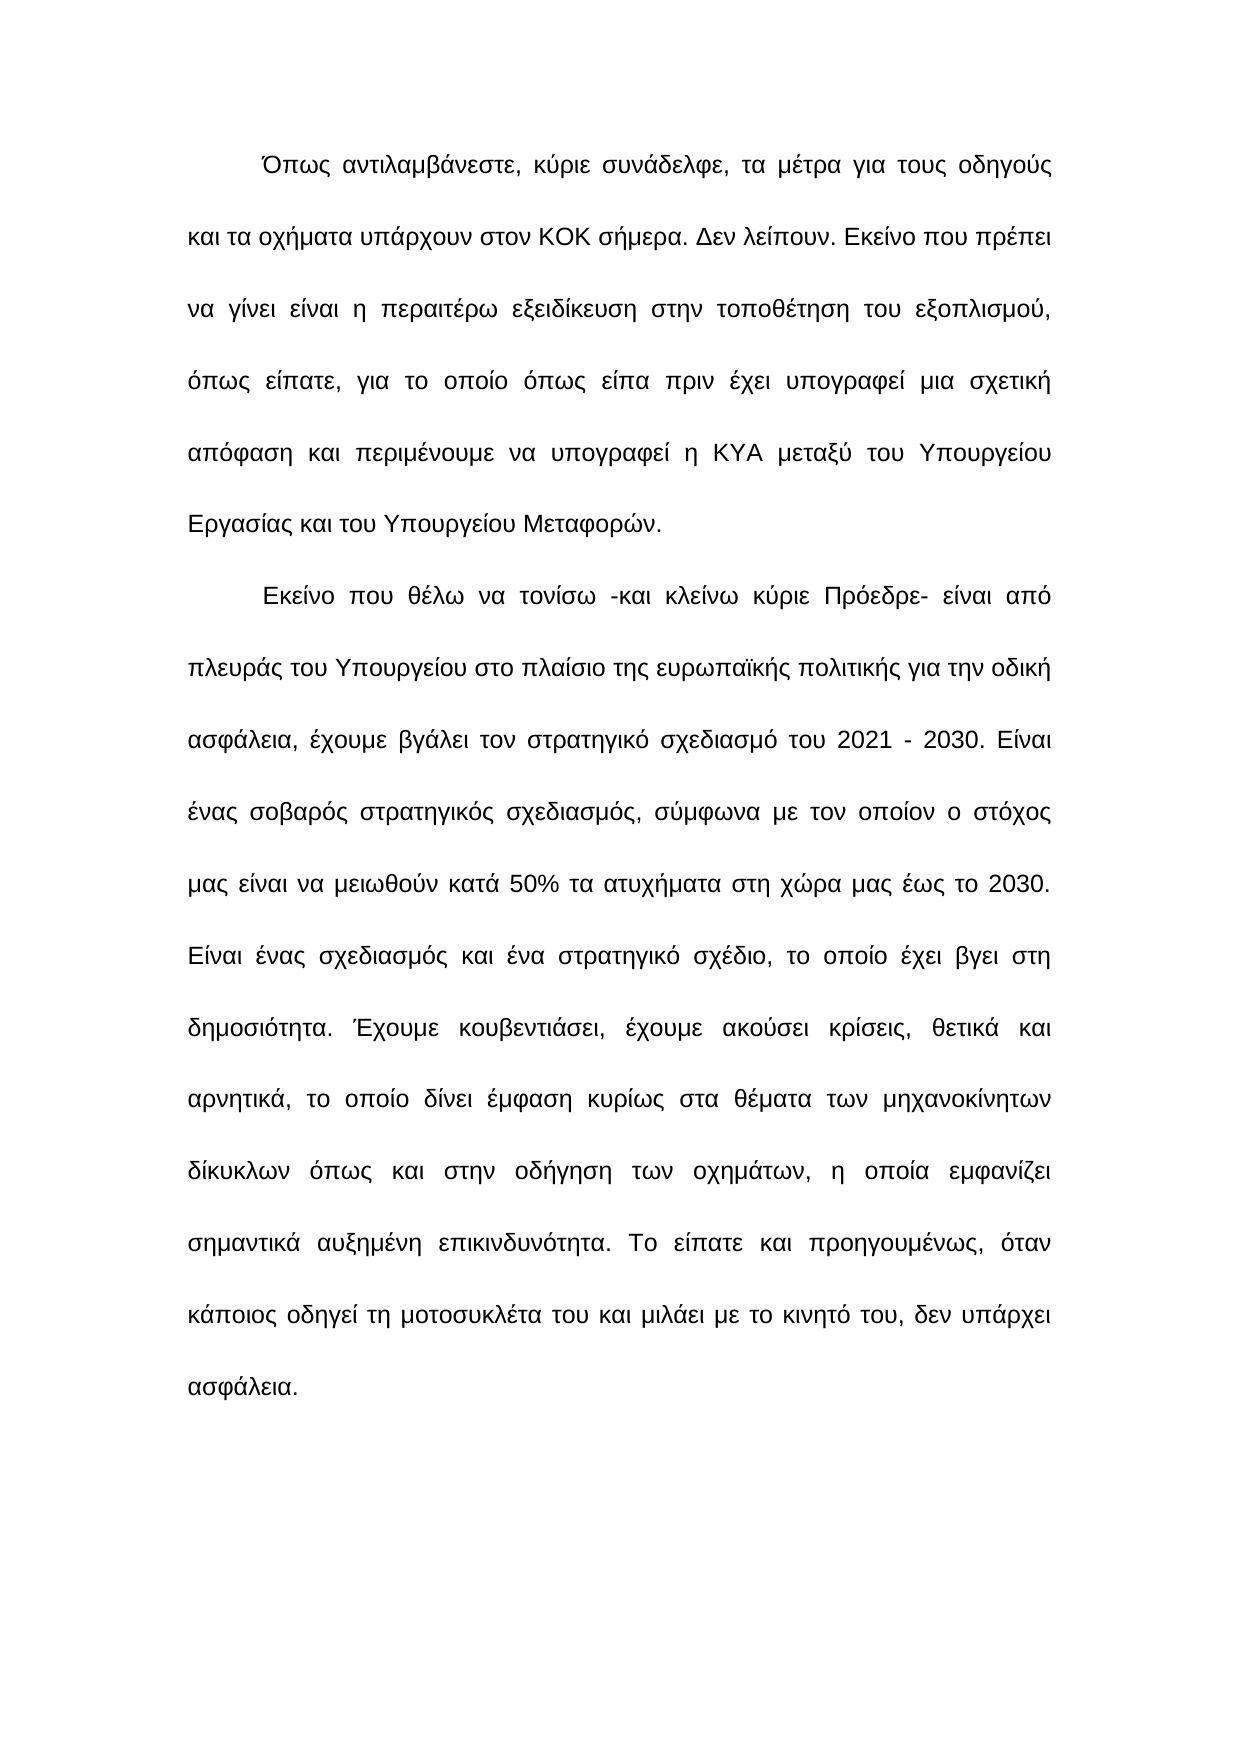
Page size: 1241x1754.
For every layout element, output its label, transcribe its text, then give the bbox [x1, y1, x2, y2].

text Εκείνο που θέλω να τονίσω -και κλείνω κύριε Πρόεδρε- είναι από πλευράς του Υπουργείου στο πλαίσιο της ευρωπαϊκής πολιτικής για την οδική ασφάλεια, έχουμε βγάλει τον στρατηγικό σχεδιασμό του 2021 - 2030. Είναι ένας σοβαρός στρατηγικός σχεδιασμός, σύμφωνα με τον οποίον ο στόχος μας είναι να μειωθούν κατά 50% τα ατυχήματα στη χώρα μας έως το 2030. Είναι ένας σχεδιασμός και ένα στρατηγικό σχέδιο, το οποίο έχει βγει στη δημοσιότητα. Έχουμε κουβεντιάσει, έχουμε ακούσει κρίσεις, θετικά και αρνητικά, το οποίο δίνει έμφαση κυρίως στα θέματα των μηχανοκίνητων δίκυκλων όπως και στην οδήγηση των οχημάτων, η οποία εμφανίζει σημαντικά αυξημένη επικινδυνότητα. Το είπατε και προηγουμένως, όταν κάποιος οδηγεί τη μοτοσυκλέτα του και μιλάει με το κινητό του, δεν υπάρχει ασφάλεια. [187, 581, 1053, 1401]
text Όπως αντιλαμβάνεστε, κύριε συνάδελφε, τα μέτρα για τους οδηγούς και τα οχήματα υπάρχουν στον ΚΟΚ σήμερα. Δεν λείπουν. Εκείνο που πρέπει να γίνει είναι η περαιτέρω εξειδίκευση στην τοποθέτηση του εξοπλισμού, όπως είπατε, για το οποίο όπως είπα πριν έχει υπογραφεί μια σχετική απόφαση και περιμένουμε να υπογραφεί η ΚΥΑ μεταξύ του Υπουργείου Εργασίας και του Υπουργείου Μεταφορών. [187, 150, 1053, 538]
